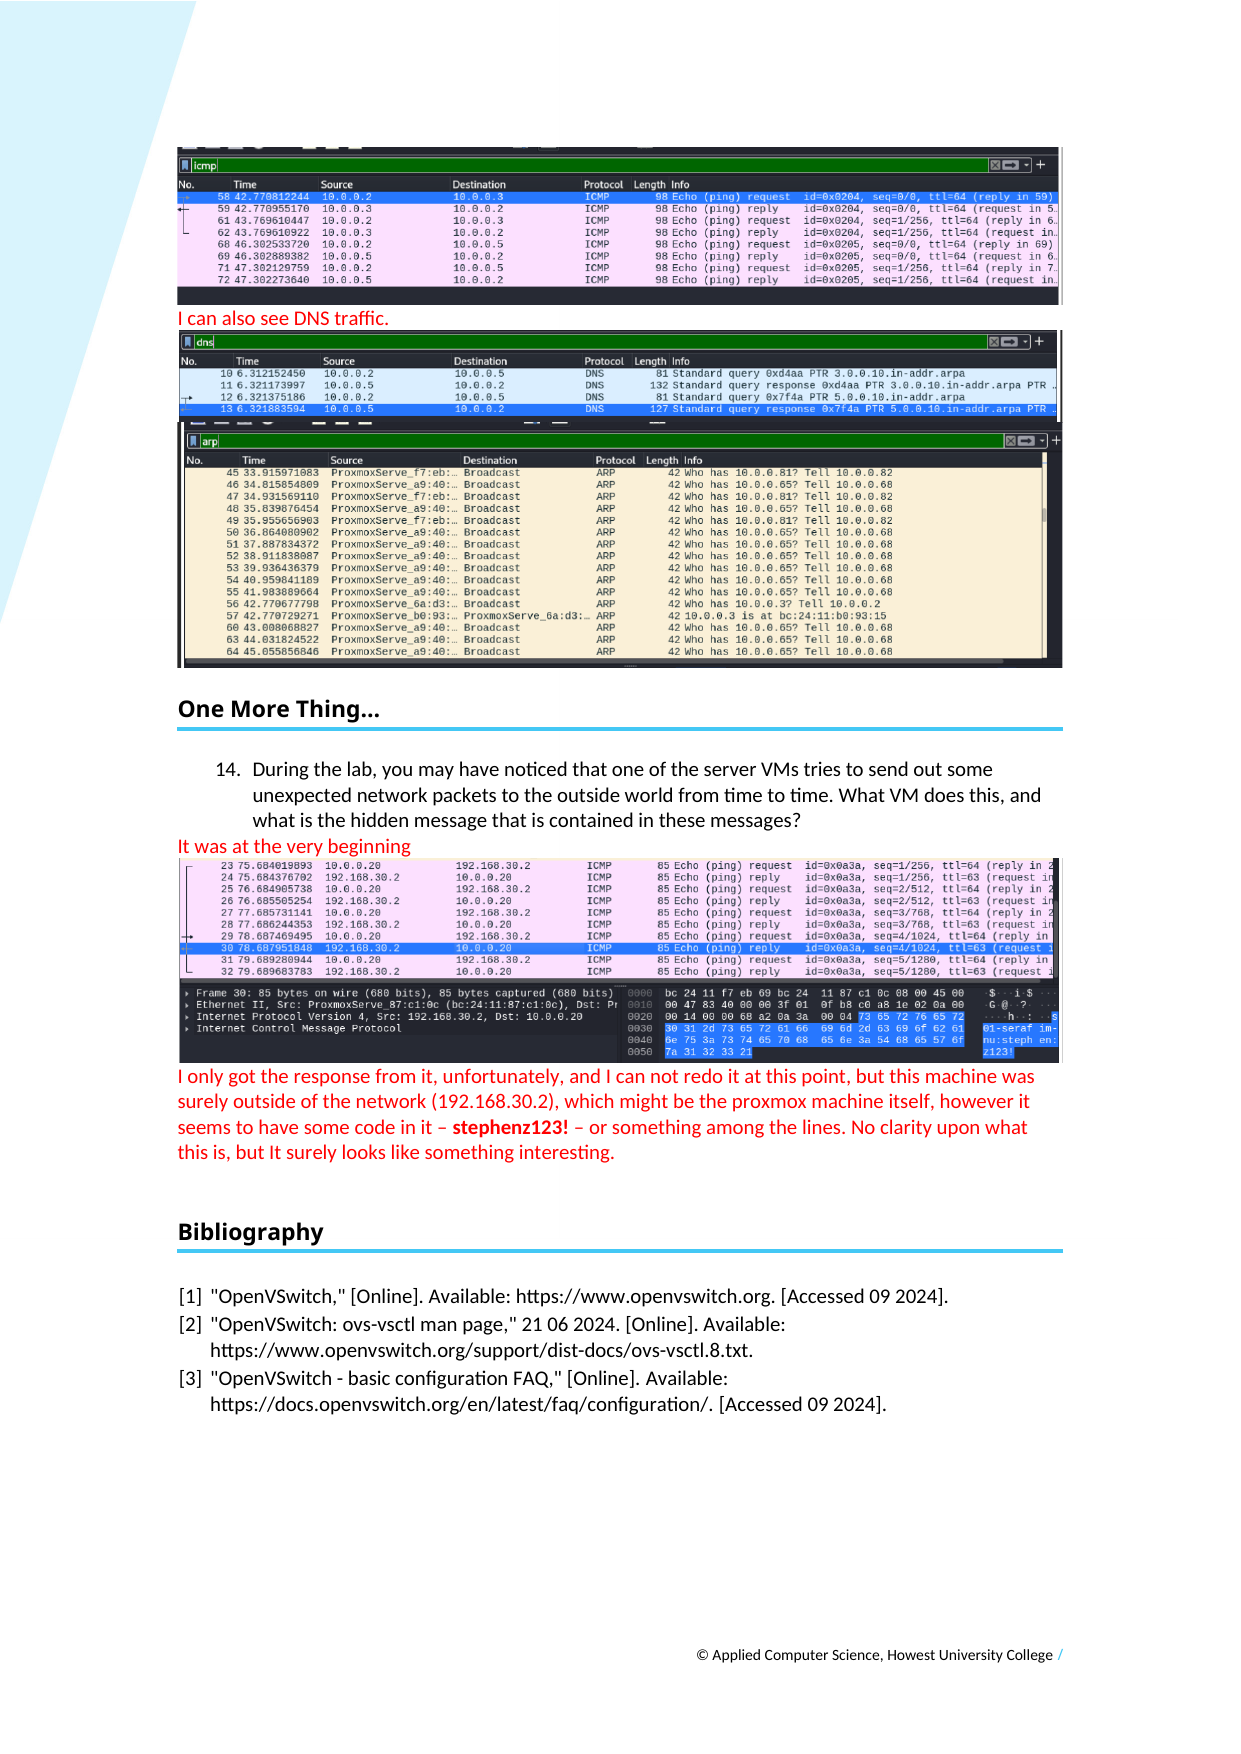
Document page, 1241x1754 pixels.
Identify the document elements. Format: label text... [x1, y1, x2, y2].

table_cell [3] [177, 1364, 208, 1418]
picture [0, 1, 1179, 1239]
text I can also see DNS traffic. [177, 305, 1063, 330]
table_cell [2] [177, 1310, 208, 1364]
table_cell "OpenVSwitch: ovs-vsctl man page," 21 06 2024. [Online]. Available: https://www.openvswitch.org/support/dist-docs/ovs-vsctl.8.txt. [209, 1310, 1063, 1364]
table_header "OpenVSwitch," [Online]. Available: https://www.openvswitch.org. [Accessed 09 2024]. [209, 1282, 1063, 1310]
subtitle Bibliography [177, 1216, 1063, 1249]
text I only got the response from it, unfortunately, and I can not redo it at this point, but this machine was surely outside of the network (192.168.30.2), which might be the proxmox machine itself, however it seems to have some code in it – stephenz123! – or something among the lines. No clarity upon what this is, but It surely looks like something interesting. [177, 1063, 1063, 1165]
text It was at the very beginning [177, 833, 1063, 858]
table_header [1] [177, 1282, 208, 1310]
list During the lab, you may have noticed that one of the server VMs tries to send out some unexpected network packets to the outside world from time to time. What VM does this, and what is the hidden message that is contained in these messages? [215, 757, 1063, 833]
table_cell "OpenVSwitch - basic configuration FAQ," [Online]. Available: https://docs.openvswitch.org/en/latest/faq/configuration/. [Accessed 09 2024]. [209, 1364, 1063, 1418]
subtitle One More Thing… [177, 693, 1063, 727]
